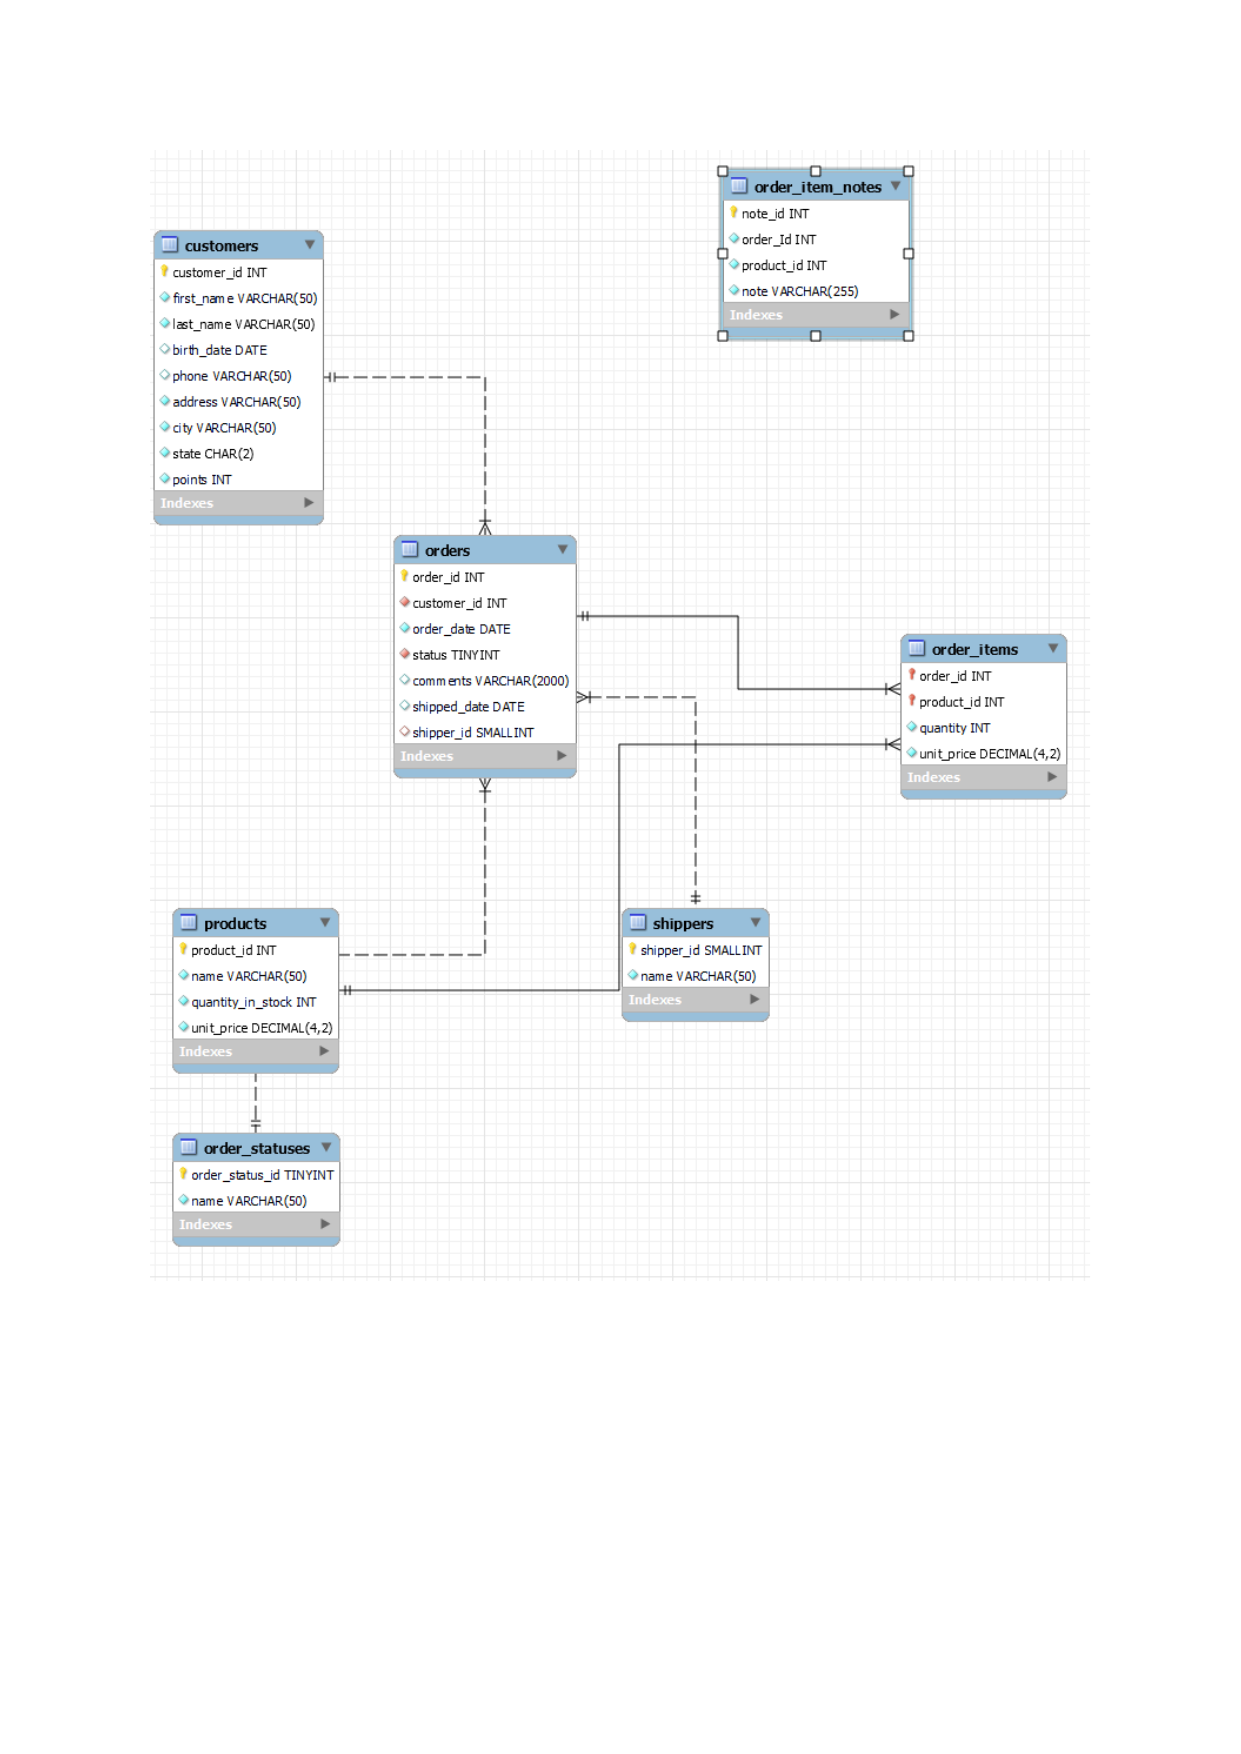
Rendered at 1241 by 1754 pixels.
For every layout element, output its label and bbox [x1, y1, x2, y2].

picture [150, 150, 1091, 1281]
